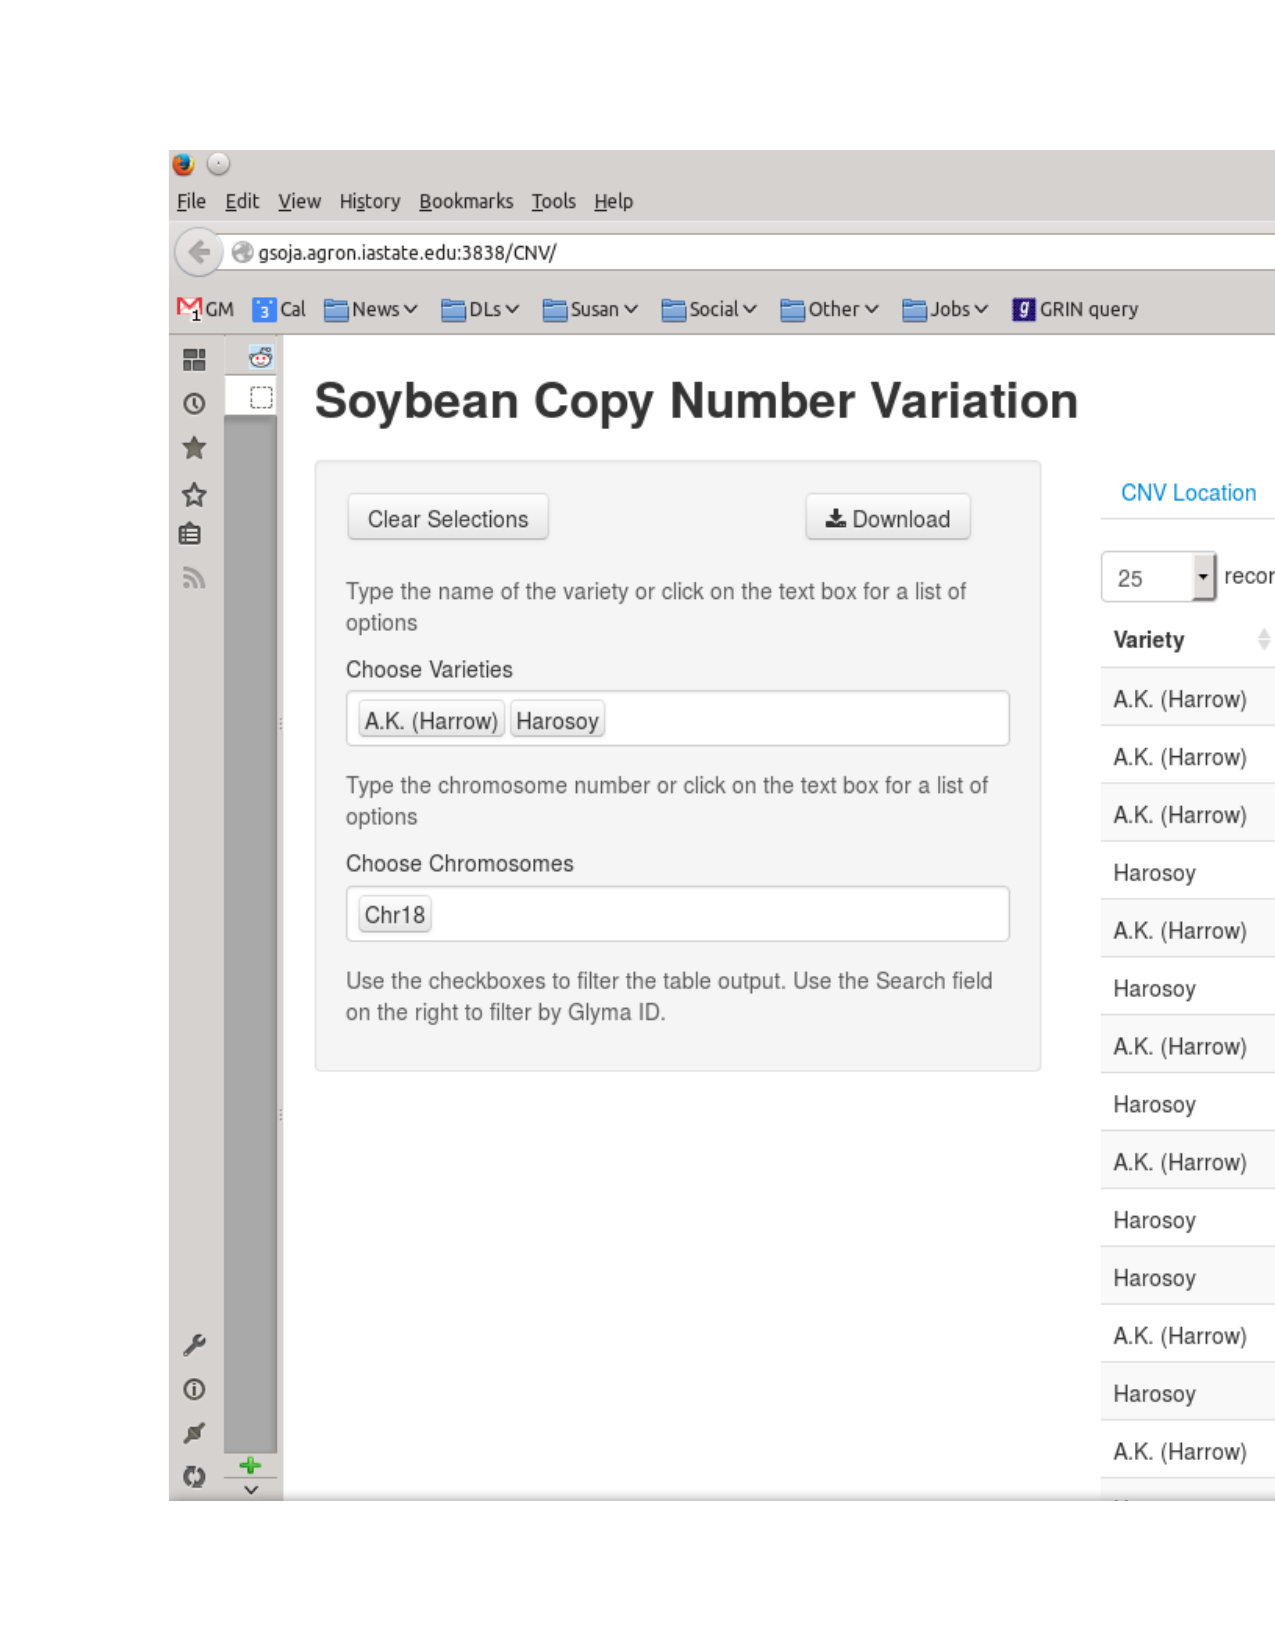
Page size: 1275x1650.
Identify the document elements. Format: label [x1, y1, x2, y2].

picture [168, 150, 1275, 1501]
